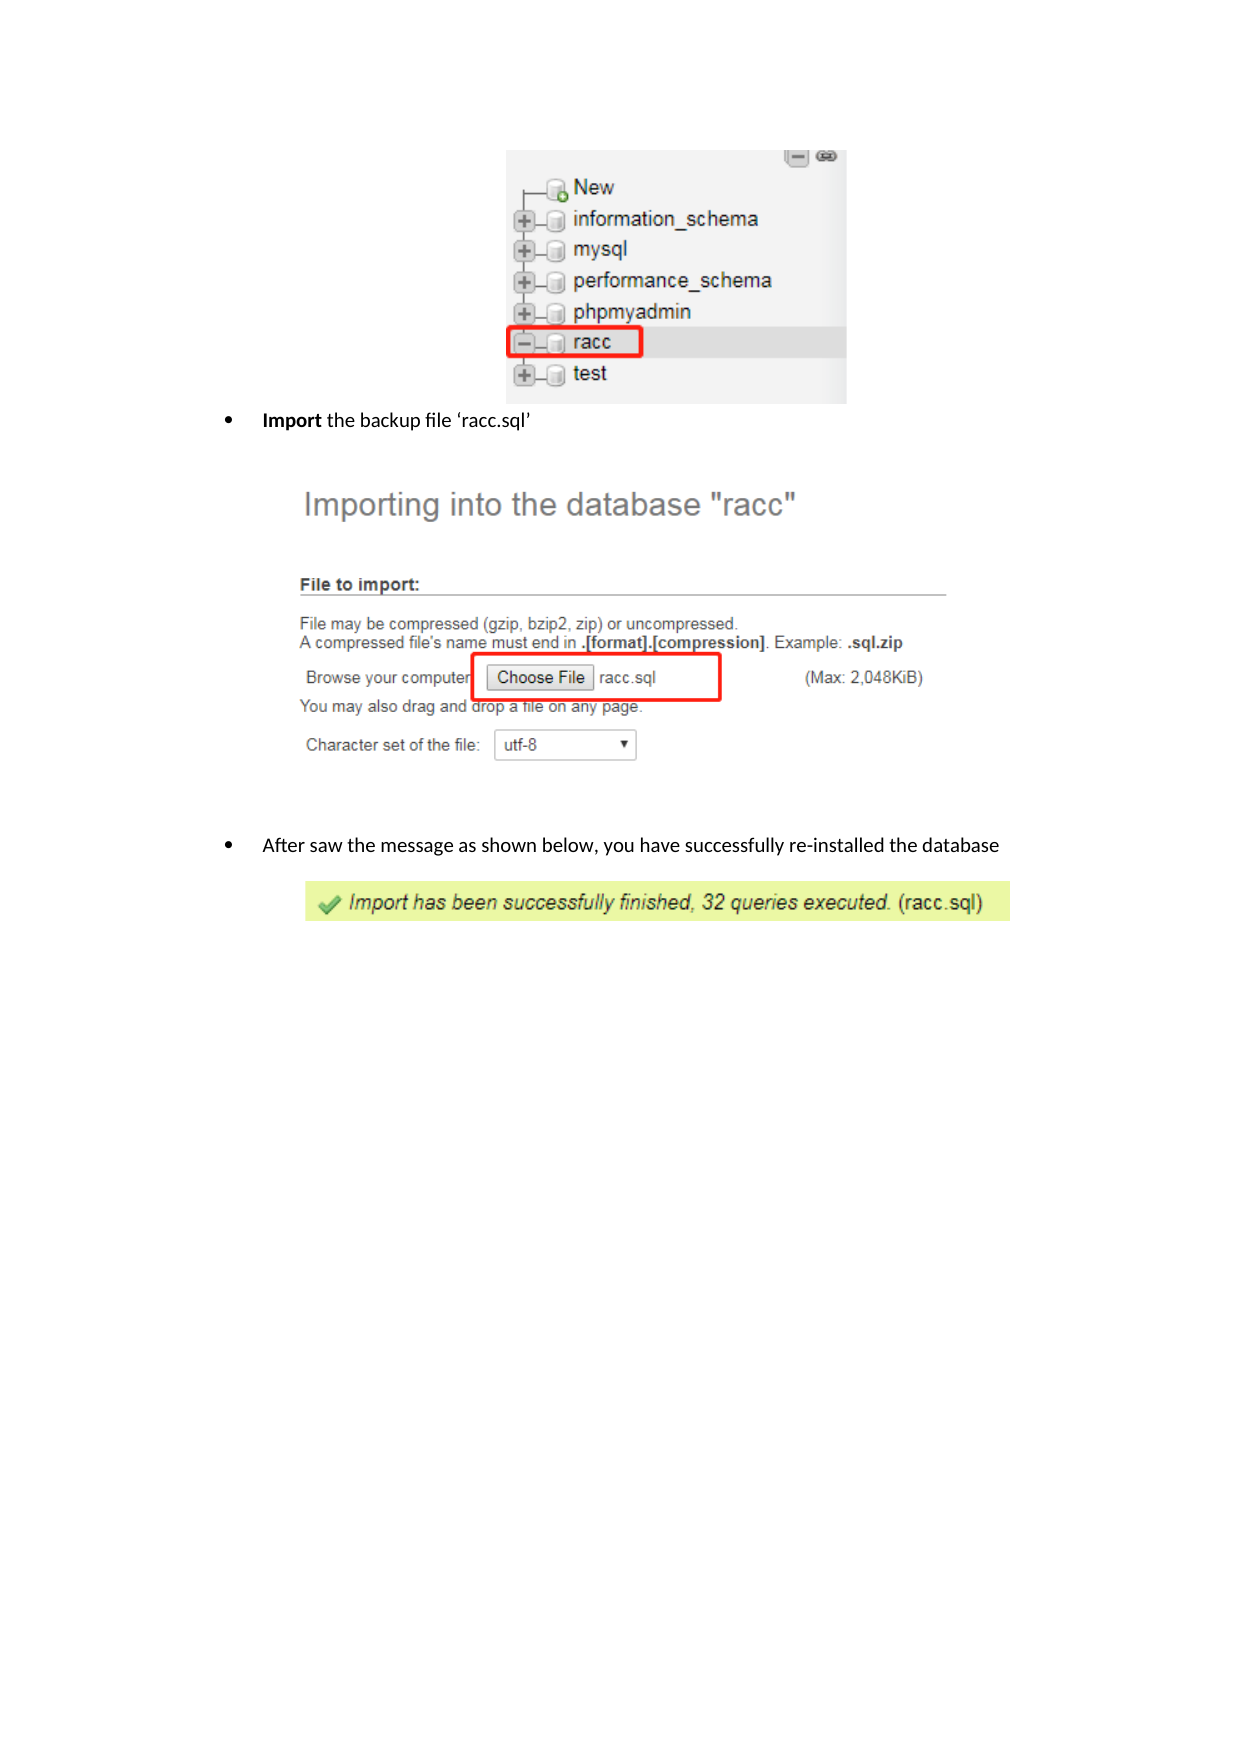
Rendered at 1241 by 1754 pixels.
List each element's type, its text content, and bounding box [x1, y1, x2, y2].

picture [506, 150, 847, 404]
list After saw the message as shown below, you have successfully re-installed the database [225, 832, 1090, 857]
picture [305, 881, 1010, 921]
list Import the backup file ‘racc.sql’ [225, 407, 1090, 433]
picture [293, 457, 947, 807]
